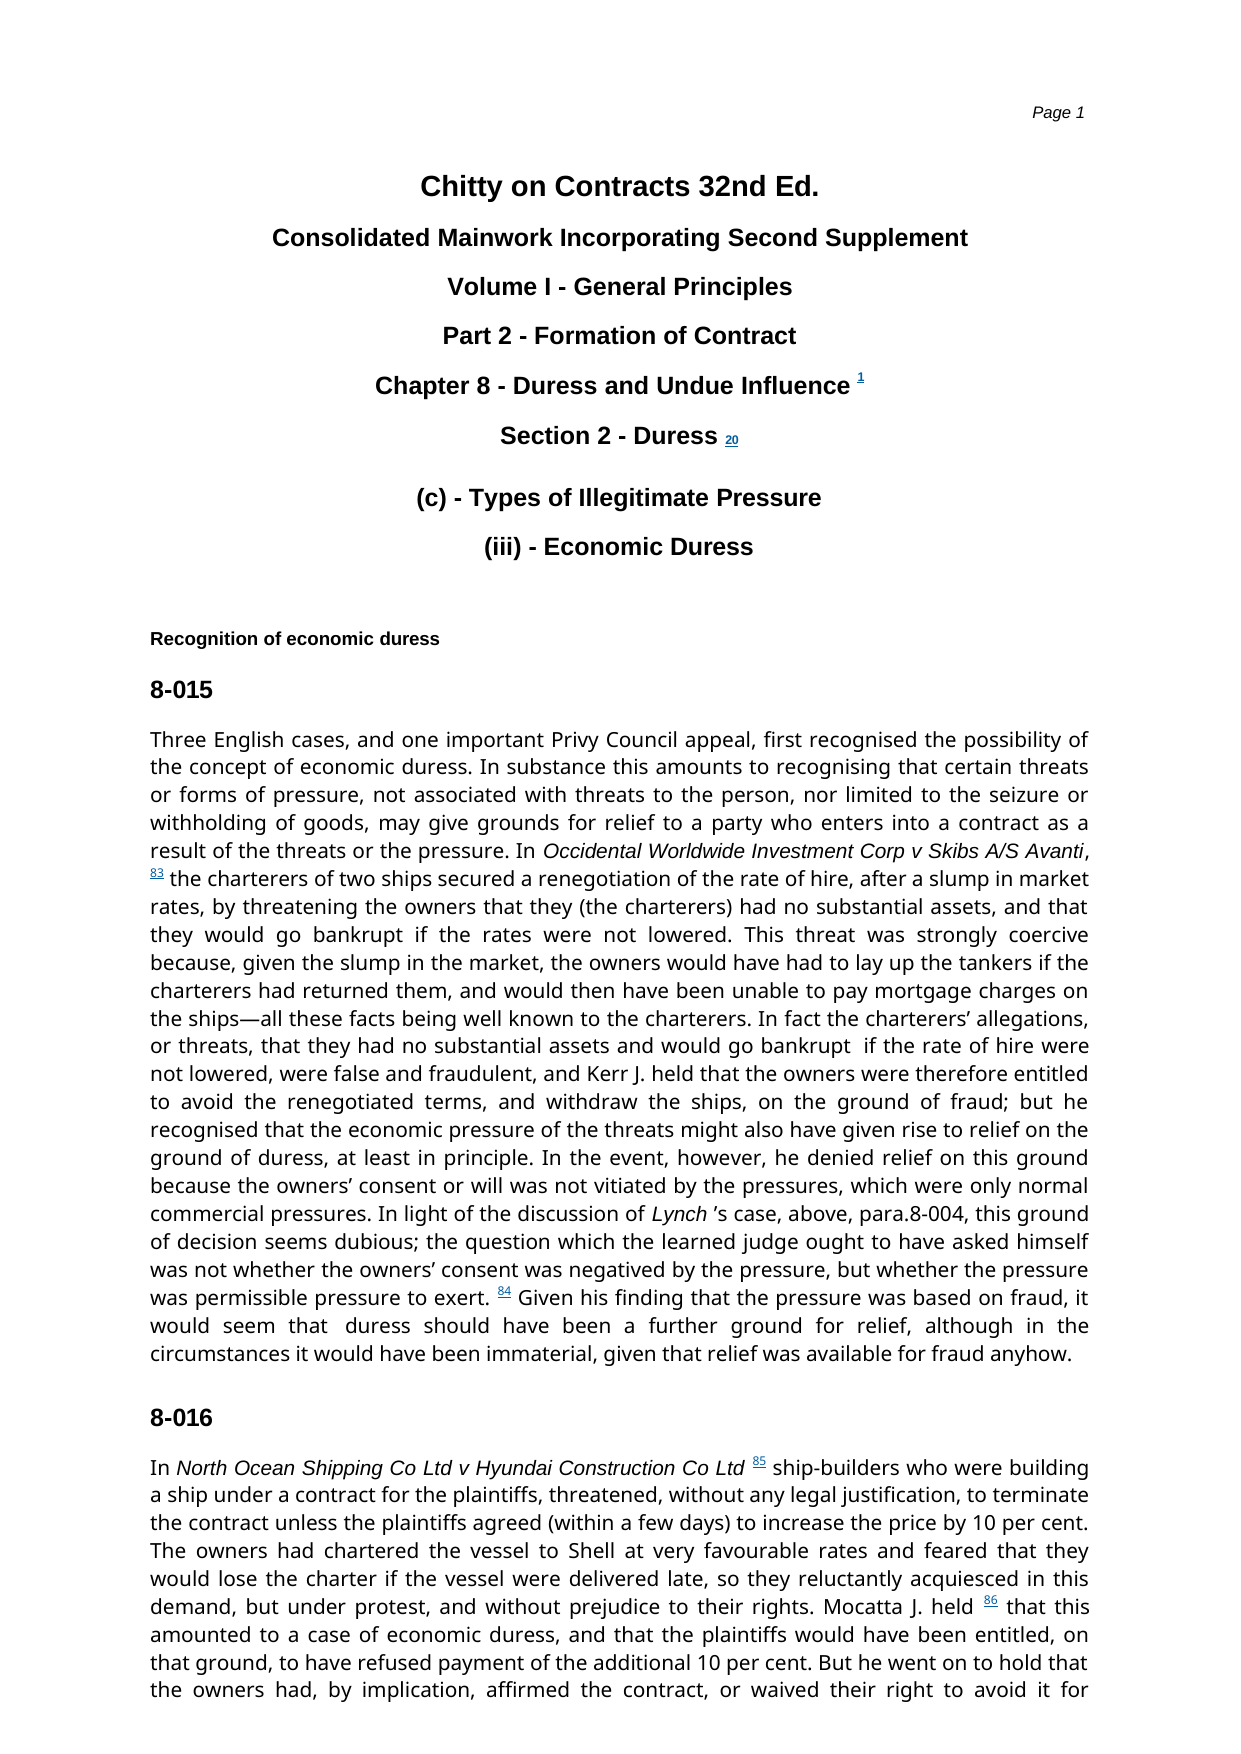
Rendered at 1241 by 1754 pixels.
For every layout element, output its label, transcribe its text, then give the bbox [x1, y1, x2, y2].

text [150, 1453, 1090, 1704]
text Consolidated Mainwork Incorporating Second Supplement Volume I - General Principles [231, 223, 1009, 301]
text Section 2 - Duress 20 [500, 421, 1107, 463]
subtitle 8-015 [150, 675, 1107, 704]
list - Economic Duress [484, 532, 1107, 561]
text Three English cases, and one important Privy Council appeal, first recognised the possibility of the concept of economic duress. In substance this amounts to recognising that certain threats or forms of pressure, not associated with threats to the person, nor limited to the seizure or withholding of goods, may give grounds for relief to a party who enters into a contract as a result of the threats or the pressure. In Occidental Worldwide Investment Corp v Skibs A/S Avanti, 83 the charterers of two ships secured a renegotiation of the rate of hire, after a slump in market rates, by threatening the owners that they (the charterers) had no substantial assets, and that they would go bankrupt if the rates were not lowered. This threat was strongly coercive because, given the slump in the market, the owners would have had to lay up the tankers if the charterers had returned them, and would then have been unable to pay mortgage charges on the ships—all these facts being well known to the charterers. In fact the charterers’ allegations, or threats, that they had no substantial assets and would go bankrupt if the rate of hire were not lowered, were false and fraudulent, and Kerr J. held that the owners were therefore entitled to avoid the renegotiated terms, and withdraw the ships, on the ground of fraud; but he recognised that the economic pressure of the threats might also have given rise to relief on the ground of duress, at least in principle. In the event, however, he denied relief on this ground because the owners’ consent or will was not vitiated by the pressures, which were only normal commercial pressures. In light of the discussion of Lynch ’s case, above, para.8-004, this ground of decision seems dubious; the question which the learned judge ought to have asked himself was not whether the owners’ consent was negatived by the pressure, but whether the pressure was permissible pressure to exert. 84 Given his finding that the pressure was based on fraud, it would seem that duress should have been a further ground for relief, although in the circumstances it would have been immaterial, given that relief was available for fraud anyhow. [150, 725, 1090, 1367]
text Part 2 - Formation of Contract Chapter 8 - Duress and Undue Influence 1 [375, 321, 889, 400]
text Recognition of economic duress [150, 628, 1107, 649]
subtitle 8-016 [150, 1403, 1107, 1432]
subtitle Chitty on Contracts 32nd Ed. [231, 169, 1009, 202]
list - Types of Illegitimate Pressure [416, 483, 1107, 512]
